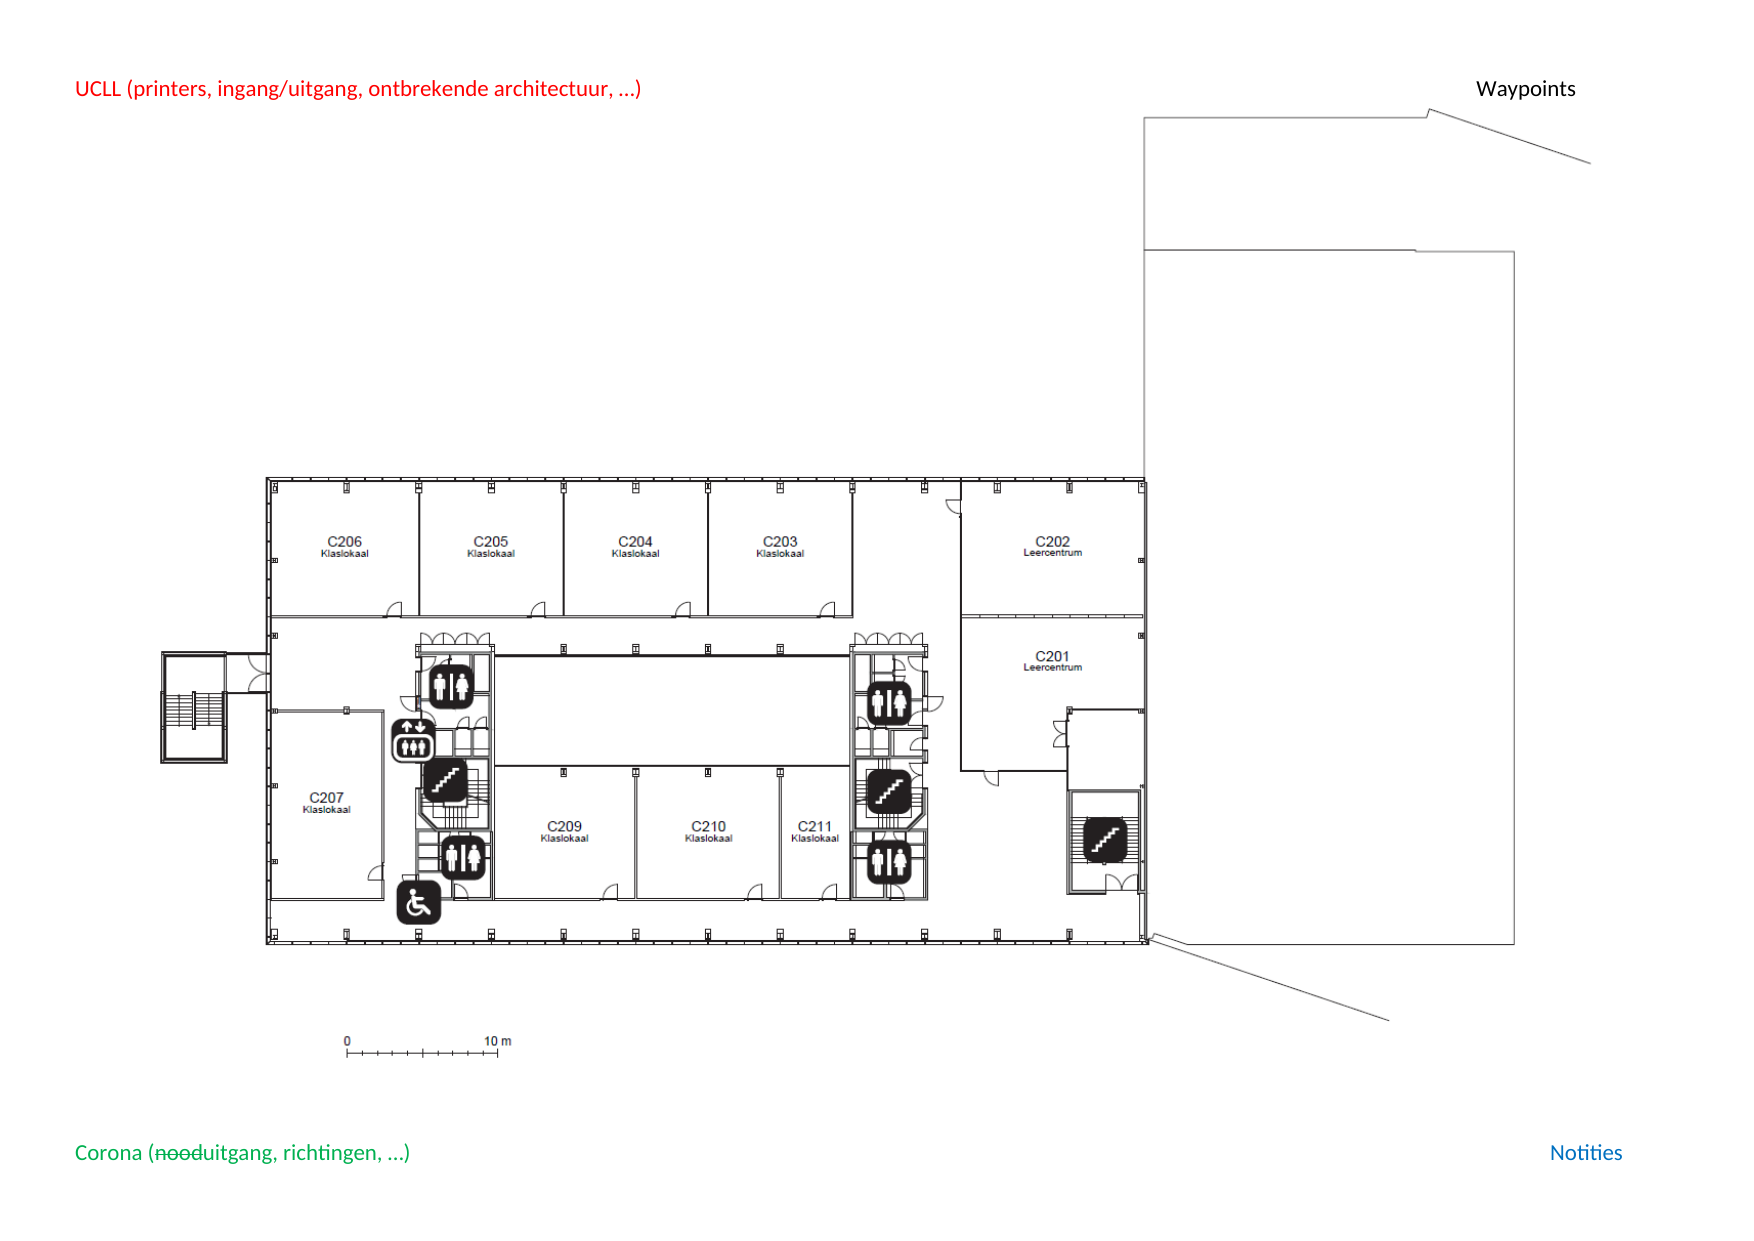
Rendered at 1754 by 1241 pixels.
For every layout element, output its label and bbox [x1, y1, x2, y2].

picture [151, 101, 1603, 1066]
